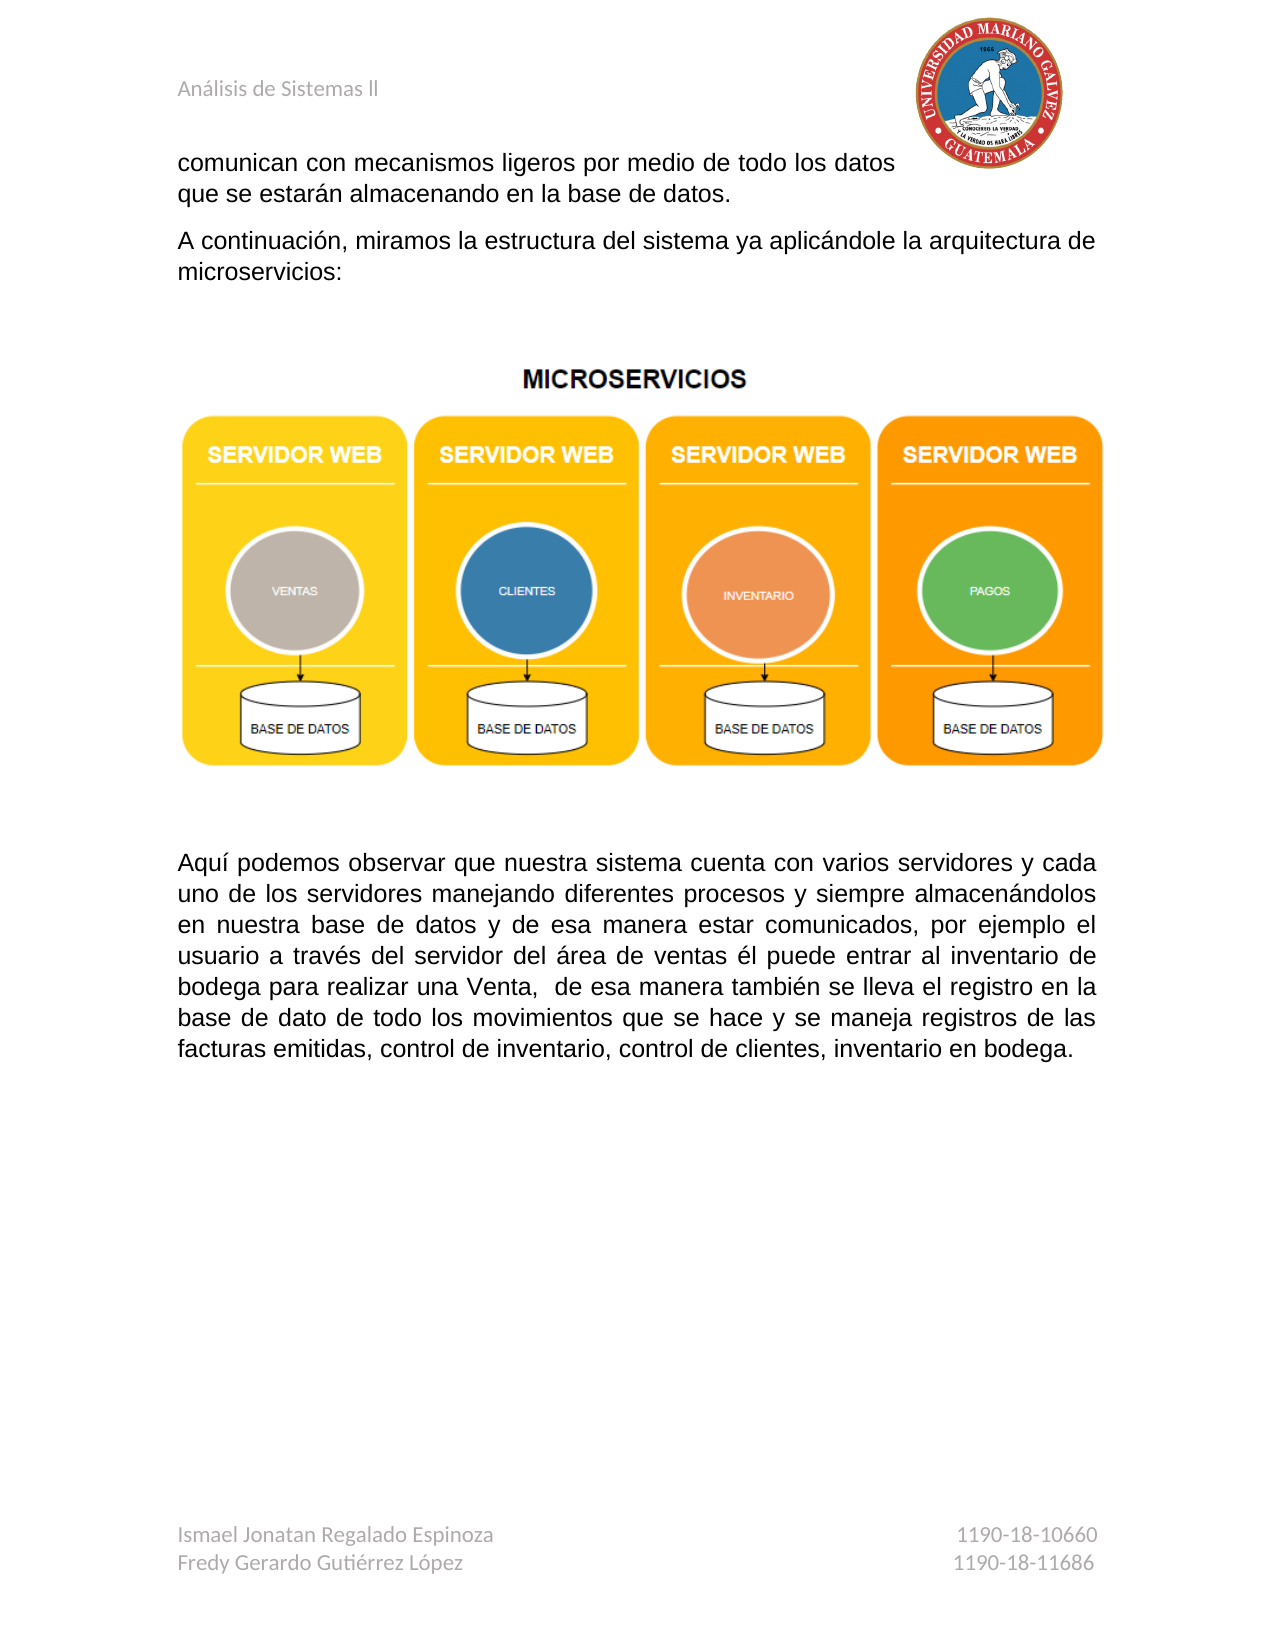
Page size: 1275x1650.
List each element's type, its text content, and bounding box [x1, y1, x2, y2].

text Aquí podemos observar que nuestra sistema cuenta con varios servidores y cada uno de los servidores manejando diferentes procesos y siempre almacenándolos en nuestra base de datos y de esa manera estar comunicados, por ejemplo el usuario a través del servidor del área de ventas él puede entrar al inventario de bodega para realizar una Venta, de esa manera también se lleva el registro en la base de dato de todo los movimientos que se hace y se maneja registros de las facturas emitidas, control de inventario, control de clientes, inventario en bodega. [177, 848, 1098, 1063]
picture [915, 17, 1063, 148]
text A continuación, miramos la estructura del sistema ya aplicándole la arquitectura de microservicios: [177, 226, 1098, 286]
picture [177, 352, 1123, 782]
